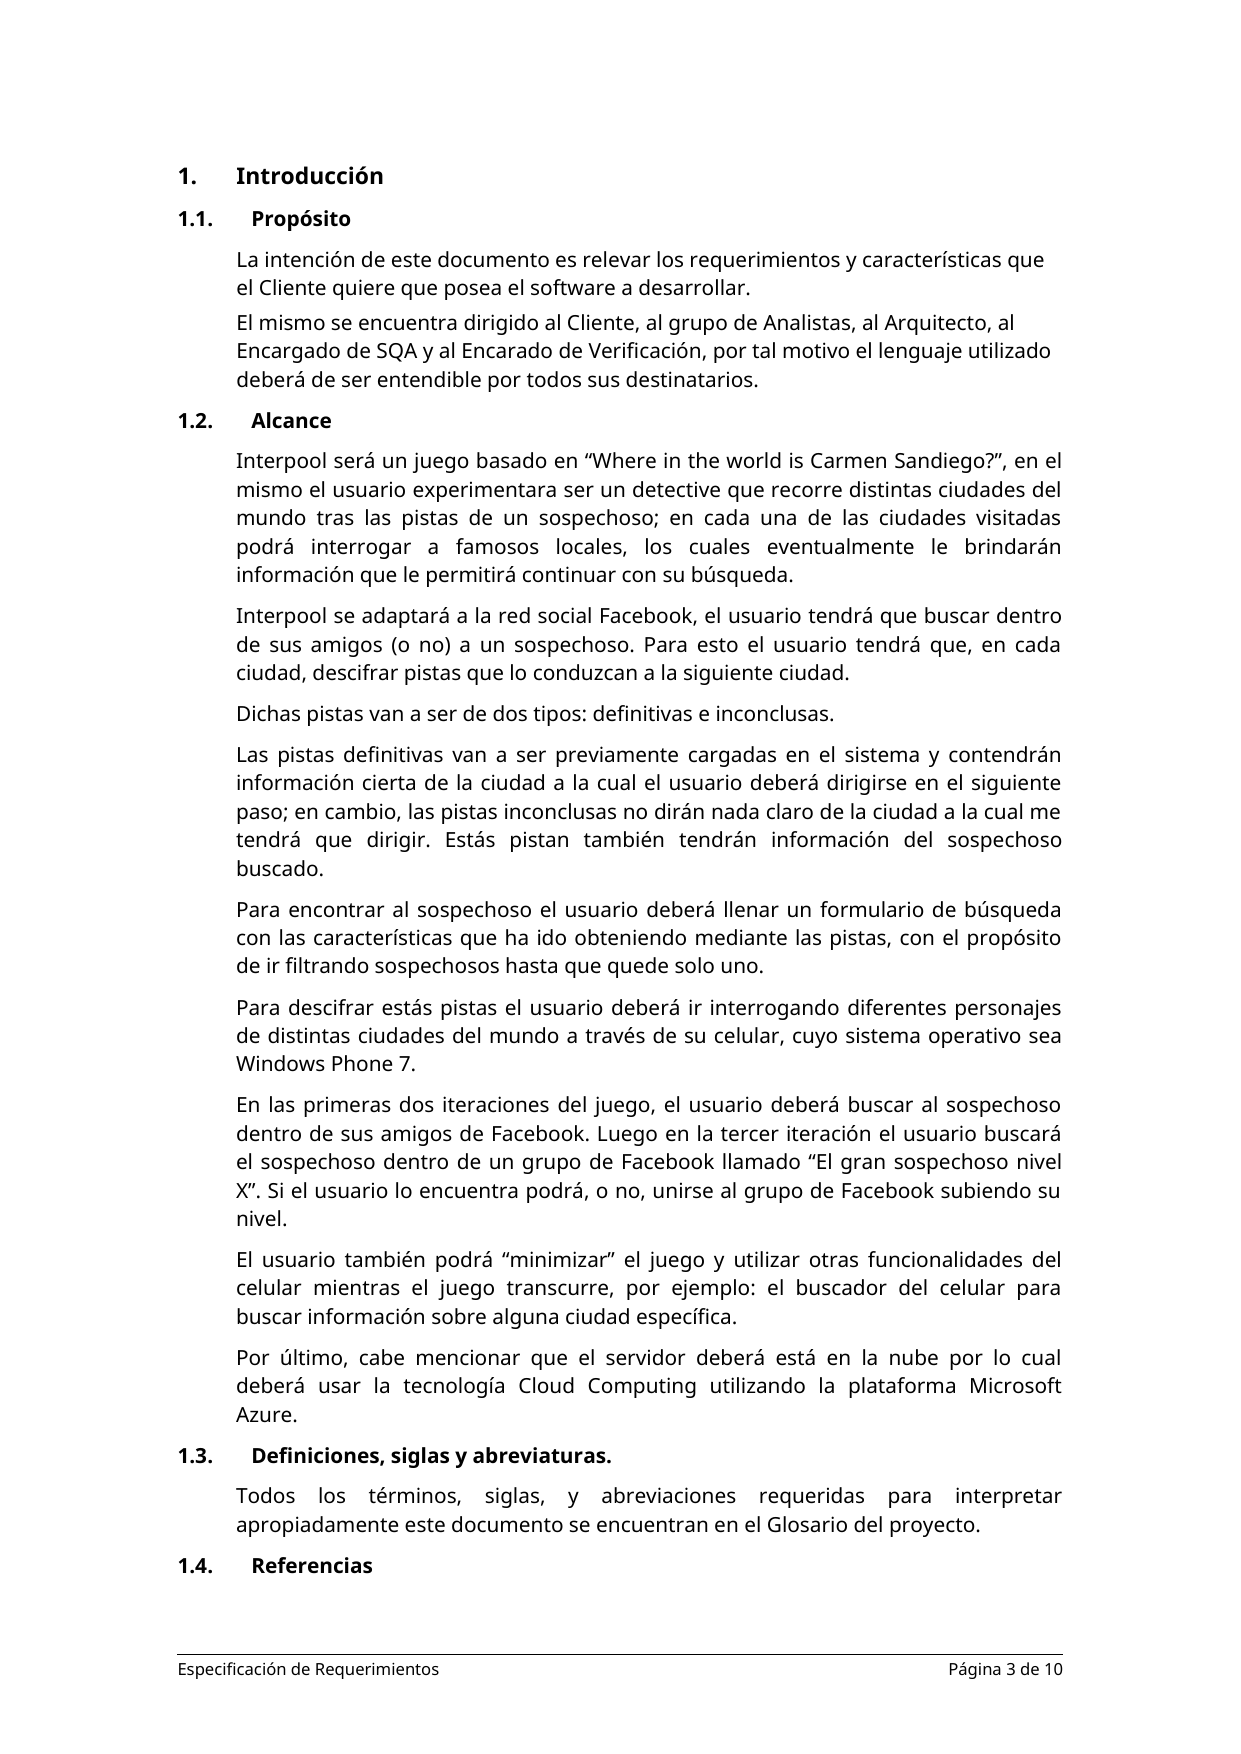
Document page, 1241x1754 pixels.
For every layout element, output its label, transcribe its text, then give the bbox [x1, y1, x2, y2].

text Las pistas definitivas van a ser previamente cargadas en el sistema y contendrán información cierta de la ciudad a la cual el usuario deberá dirigirse en el siguiente paso; en cambio, las pistas inconclusas no dirán nada claro de la ciudad a la cual me tendrá que dirigir. Estás pistan también tendrán información del sospechoso buscado. [236, 740, 1063, 882]
text El usuario también podrá “minimizar” el juego y utilizar otras funcionalidades del celular mientras el juego transcurre, por ejemplo: el buscador del celular para buscar información sobre alguna ciudad específica. [236, 1245, 1063, 1330]
text Todos los términos, siglas, y abreviaciones requeridas para interpretar apropiadamente este documento se encuentran en el Glosario del proyecto. [236, 1482, 1063, 1538]
text El mismo se encuentra dirigido al Cliente, al grupo de Analistas, al Arquitecto, al Encargado de SQA y al Encarado de Verificación, por tal motivo el lenguaje utilizado deberá de ser entendible por todos sus destinatarios. [236, 308, 1063, 393]
list Propósito [177, 204, 1063, 232]
text Dichas pistas van a ser de dos tipos: definitivas e inconclusas. [236, 699, 1063, 728]
text Para descifrar estás pistas el usuario deberá ir interrogando diferentes personajes de distintas ciudades del mundo a través de su celular, cuyo sistema operativo sea Windows Phone 7. [236, 993, 1063, 1078]
list Definiciones, siglas y abreviaturas. [177, 1441, 1063, 1469]
text Por último, cabe mencionar que el servidor deberá está en la nube por lo cual deberá usar la tecnología Cloud Computing utilizando la plataforma Microsoft Azure. [236, 1343, 1063, 1428]
list Alcance [177, 406, 1063, 434]
text Interpool se adaptará a la red social Facebook, el usuario tendrá que buscar dentro de sus amigos (o no) a un sospechoso. Para esto el usuario tendrá que, en cada ciudad, descifrar pistas que lo conduzcan a la siguiente ciudad. [236, 601, 1063, 687]
list Referencias [177, 1551, 1063, 1579]
text Para encontrar al sospechoso el usuario deberá llenar un formulario de búsqueda con las características que ha ido obteniendo mediante las pistas, con el propósito de ir filtrando sospechosos hasta que quede solo uno. [236, 895, 1063, 980]
text En las primeras dos iteraciones del juego, el usuario deberá buscar al sospechoso dentro de sus amigos de Facebook. Luego en la tercer iteración el usuario buscará el sospechoso dentro de un grupo de Facebook llamado “El gran sospechoso nivel X”. Si el usuario lo encuentra podrá, o no, unirse al grupo de Facebook subiendo su nivel. [236, 1090, 1063, 1233]
text La intención de este documento es relevar los requerimientos y características que el Cliente quiere que posea el software a desarrollar. [236, 245, 1063, 302]
list Introducción [177, 160, 1063, 191]
text Interpool será un juego basado en “Where in the world is Carmen Sandiego?”, en el mismo el usuario experimentara ser un detective que recorre distintas ciudades del mundo tras las pistas de un sospechoso; en cada una de las ciudades visitadas podrá interrogar a famosos locales, los cuales eventualmente le brindarán información que le permitirá continuar con su búsqueda. [236, 447, 1063, 589]
